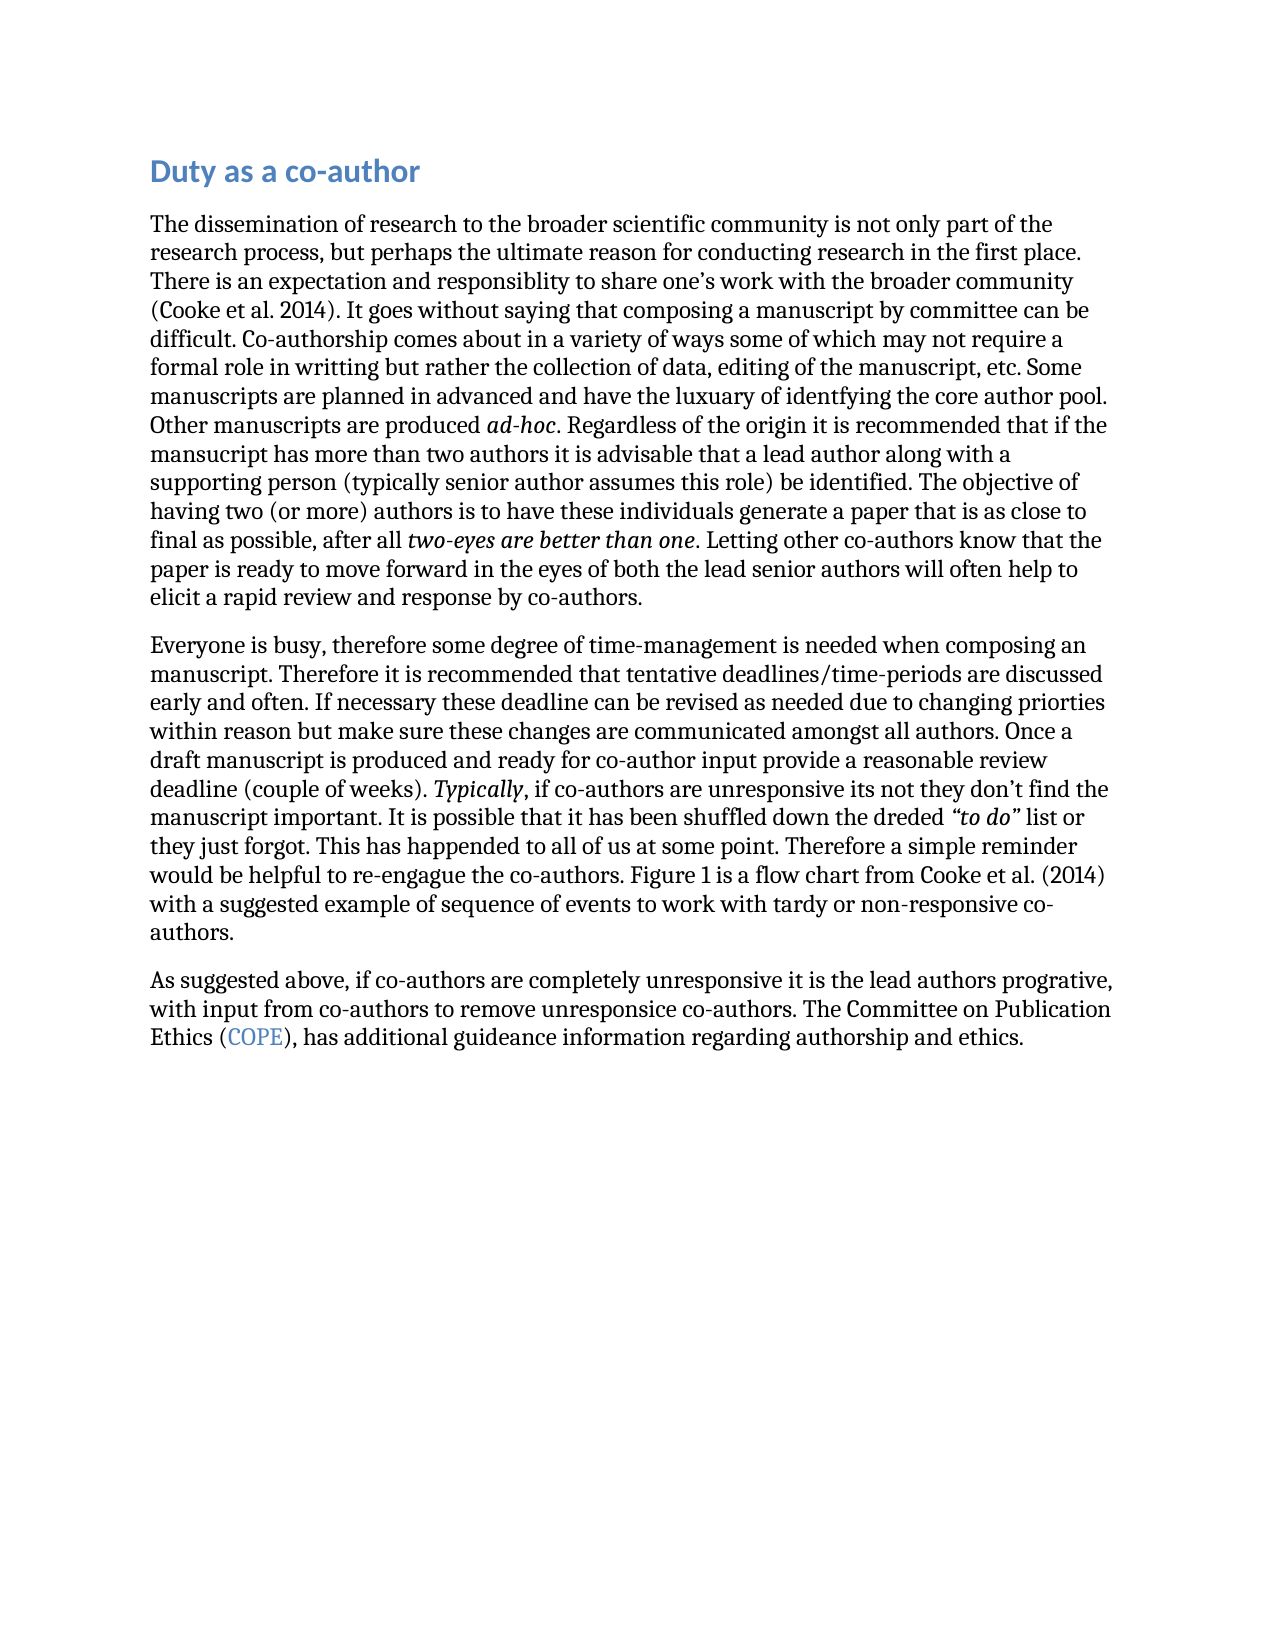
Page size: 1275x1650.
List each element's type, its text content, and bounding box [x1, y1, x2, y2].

subtitle Duty as a co-author [150, 150, 1125, 191]
text As suggested above, if co-authors are completely unresponsive it is the lead authors progrative, with input from co-authors to remove unresponsice co-authors. The Committee on Publication Ethics (COPE), has additional guideance information regarding authorship and ethics. [150, 966, 1125, 1052]
text Everyone is busy, therefore some degree of time-management is needed when composing an manuscript. Therefore it is recommended that tentative deadlines/time-periods are discussed early and often. If necessary these deadline can be revised as needed due to changing priorties within reason but make sure these changes are communicated amongst all authors. Once a draft manuscript is produced and ready for co-author input provide a reasonable review deadline (couple of weeks). Typically, if co-authors are unresponsive its not they don’t find the manuscript important. It is possible that it has been shuffled down the dreded “to do” list or they just forgot. This has happended to all of us at some point. Therefore a simple reminder would be helpful to re-engague the co-authors. Figure 1 is a flow chart from Cooke et al. (2014) with a suggested example of sequence of events to work with tardy or non-responsive co-authors. [150, 631, 1125, 947]
text The dissemination of research to the broader scientific community is not only part of the research process, but perhaps the ultimate reason for conducting research in the first place. There is an expectation and responsiblity to share one’s work with the broader community (Cooke et al. 2014). It goes without saying that composing a manuscript by committee can be difficult. Co-authorship comes about in a variety of ways some of which may not require a formal role in writting but rather the collection of data, editing of the manuscript, etc. Some manuscripts are planned in advanced and have the luxuary of identfying the core author pool. Other manuscripts are produced ad-hoc. Regardless of the origin it is recommended that if the mansucript has more than two authors it is advisable that a lead author along with a supporting person (typically senior author assumes this role) be identified. The objective of having two (or more) authors is to have these individuals generate a paper that is as close to final as possible, after all two-eyes are better than one. Letting other co-authors know that the paper is ready to move forward in the eyes of both the lead senior authors will often help to elicit a rapid review and response by co-authors. [150, 209, 1125, 612]
